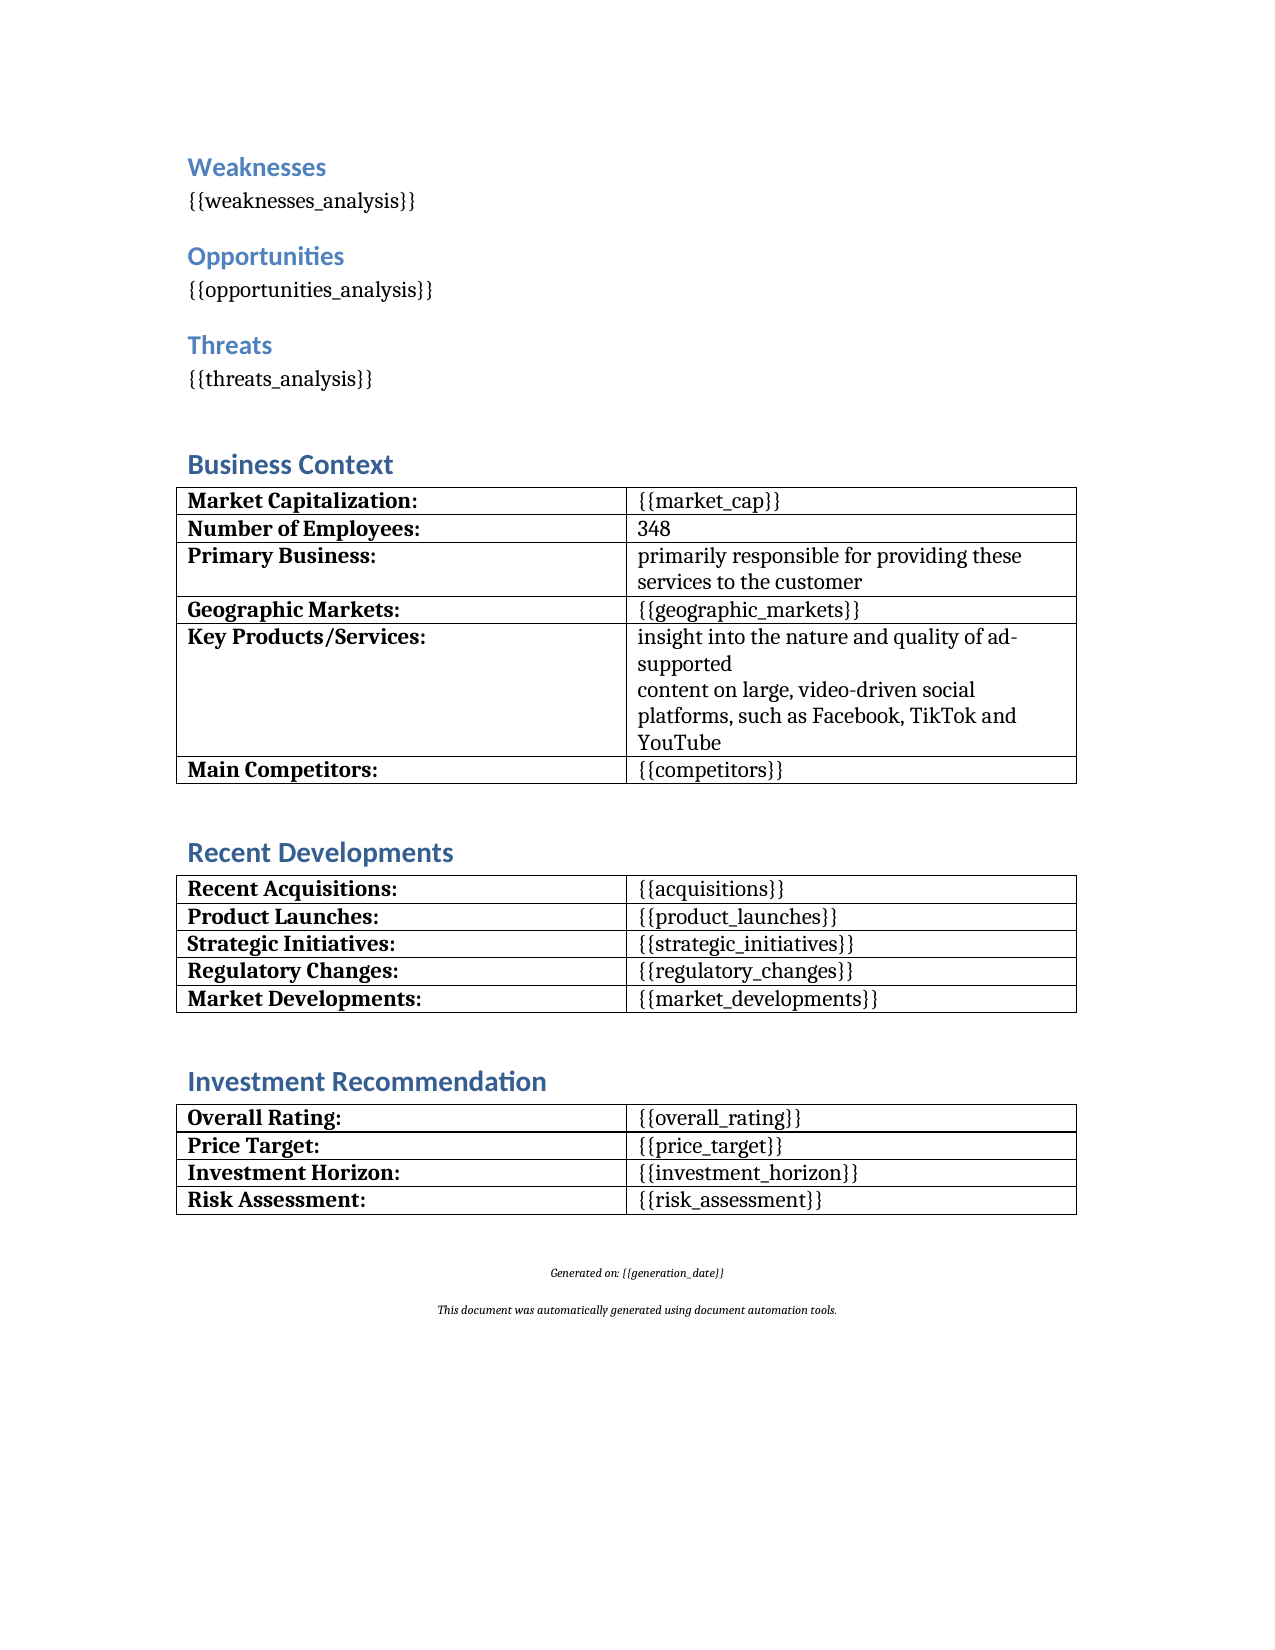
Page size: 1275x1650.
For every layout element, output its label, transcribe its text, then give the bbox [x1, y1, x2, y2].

text {{threats_analysis}} [187, 366, 1087, 392]
table_cell Investment Horizon: [177, 1160, 626, 1186]
text Generated on: {{generation_date}} [187, 1266, 1087, 1280]
text {{weaknesses_analysis}} [187, 188, 1087, 214]
table_cell {{product_launches}} [627, 904, 1076, 930]
table_header {{market_cap}} [627, 488, 1076, 514]
table_cell Regulatory Changes: [177, 958, 626, 985]
subtitle Opportunities [187, 239, 1087, 272]
table_cell Risk Assessment: [177, 1187, 626, 1214]
table_header Overall Rating: [177, 1105, 626, 1131]
table_cell Market Developments: [177, 986, 626, 1012]
table_cell {{regulatory_changes}} [627, 958, 1076, 985]
table_header Market Capitalization: [177, 488, 626, 514]
table_cell Number of Employees: [177, 515, 626, 542]
table_cell Main Competitors: [177, 757, 626, 783]
table_header Recent Acquisitions: [177, 876, 626, 902]
table_cell {{geographic_markets}} [627, 597, 1076, 623]
text This document was automatically generated using document automation tools. [187, 1303, 1087, 1317]
table_cell 348 [627, 515, 1076, 542]
table_cell Product Launches: [177, 904, 626, 930]
text {{opportunities_analysis}} [187, 277, 1087, 303]
table_cell primarily responsible for providing these services to the customer [627, 543, 1076, 596]
subtitle Investment Recommendation [187, 1063, 1087, 1099]
subtitle Threats [187, 328, 1087, 361]
table_header {{acquisitions}} [627, 876, 1076, 902]
table_cell Key Products/Services: [177, 624, 626, 756]
table_cell {{risk_assessment}} [627, 1187, 1076, 1214]
subtitle Weaknesses [187, 150, 1087, 183]
table_cell Geographic Markets: [177, 597, 626, 623]
table_cell {{price_target}} [627, 1133, 1076, 1159]
table_cell Strategic Initiatives: [177, 931, 626, 957]
table_cell Price Target: [177, 1133, 626, 1159]
table_cell Primary Business: [177, 543, 626, 596]
table_cell {{strategic_initiatives}} [627, 931, 1076, 957]
table_header {{overall_rating}} [627, 1105, 1076, 1131]
table_cell insight into the nature and quality of ad-supported content on large, video-driven social platforms, such as Facebook, TikTok and YouTube [627, 624, 1076, 756]
table_cell {{market_developments}} [627, 986, 1076, 1012]
table_cell {{competitors}} [627, 757, 1076, 783]
subtitle Recent Developments [187, 834, 1087, 870]
subtitle Business Context [187, 446, 1087, 482]
table_cell {{investment_horizon}} [627, 1160, 1076, 1186]
